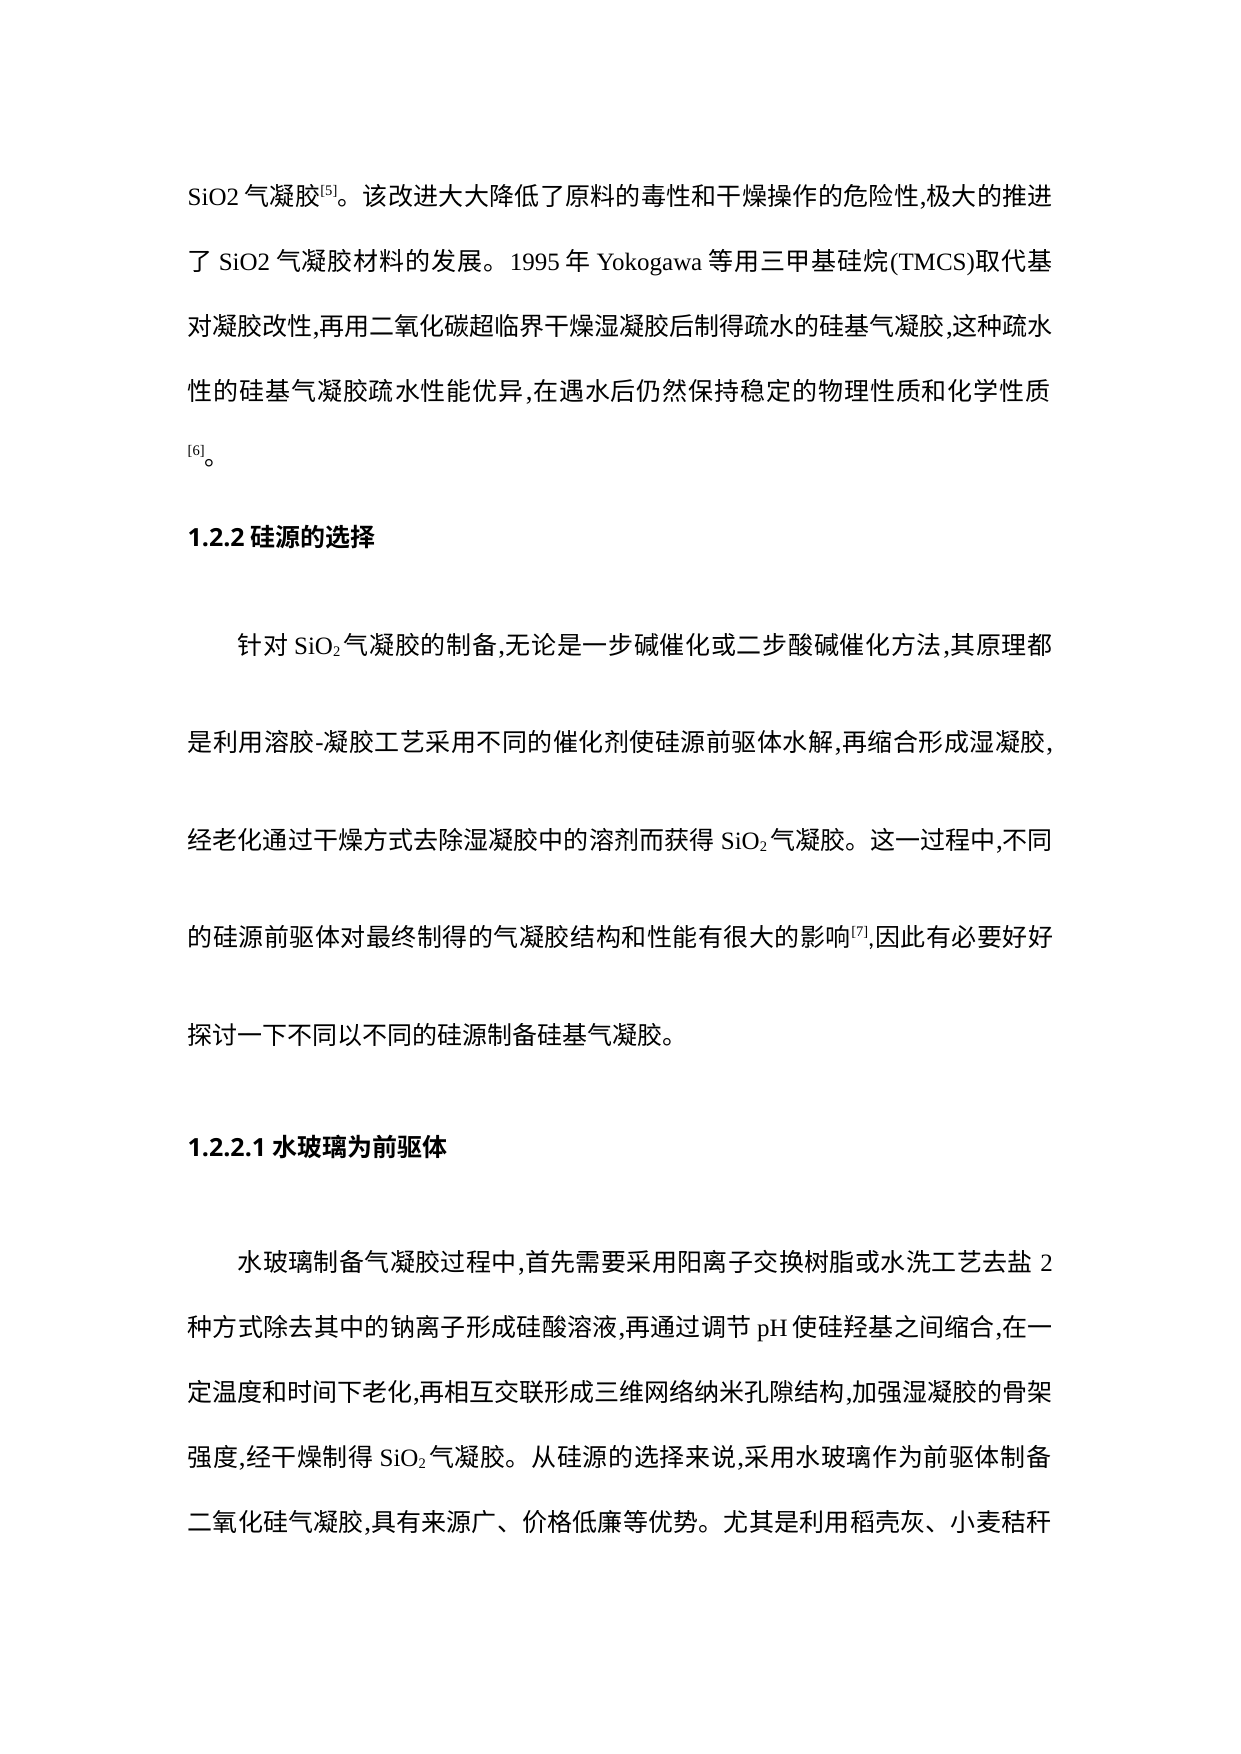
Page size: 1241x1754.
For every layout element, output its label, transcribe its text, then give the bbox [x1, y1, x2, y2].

subtitle 1.2.2硅源的选择 [187, 503, 1053, 568]
text 针对SiO2气凝胶的制备,无论是一步碱催化或二步酸碱催化方法,其原理都是利用溶胶-凝胶工艺采用不同的催化剂使硅源前驱体水解,再缩合形成湿凝胶,经老化通过干燥方式去除湿凝胶中的溶剂而获得SiO2气凝胶。这一过程中,不同的硅源前驱体对最终制得的气凝胶结构和性能有很大的影响[7],因此有必要好好探讨一下不同以不同的硅源制备硅基气凝胶。 [187, 611, 1053, 1066]
subtitle 1.2.2.1 水玻璃为前驱体 [187, 1113, 1053, 1178]
